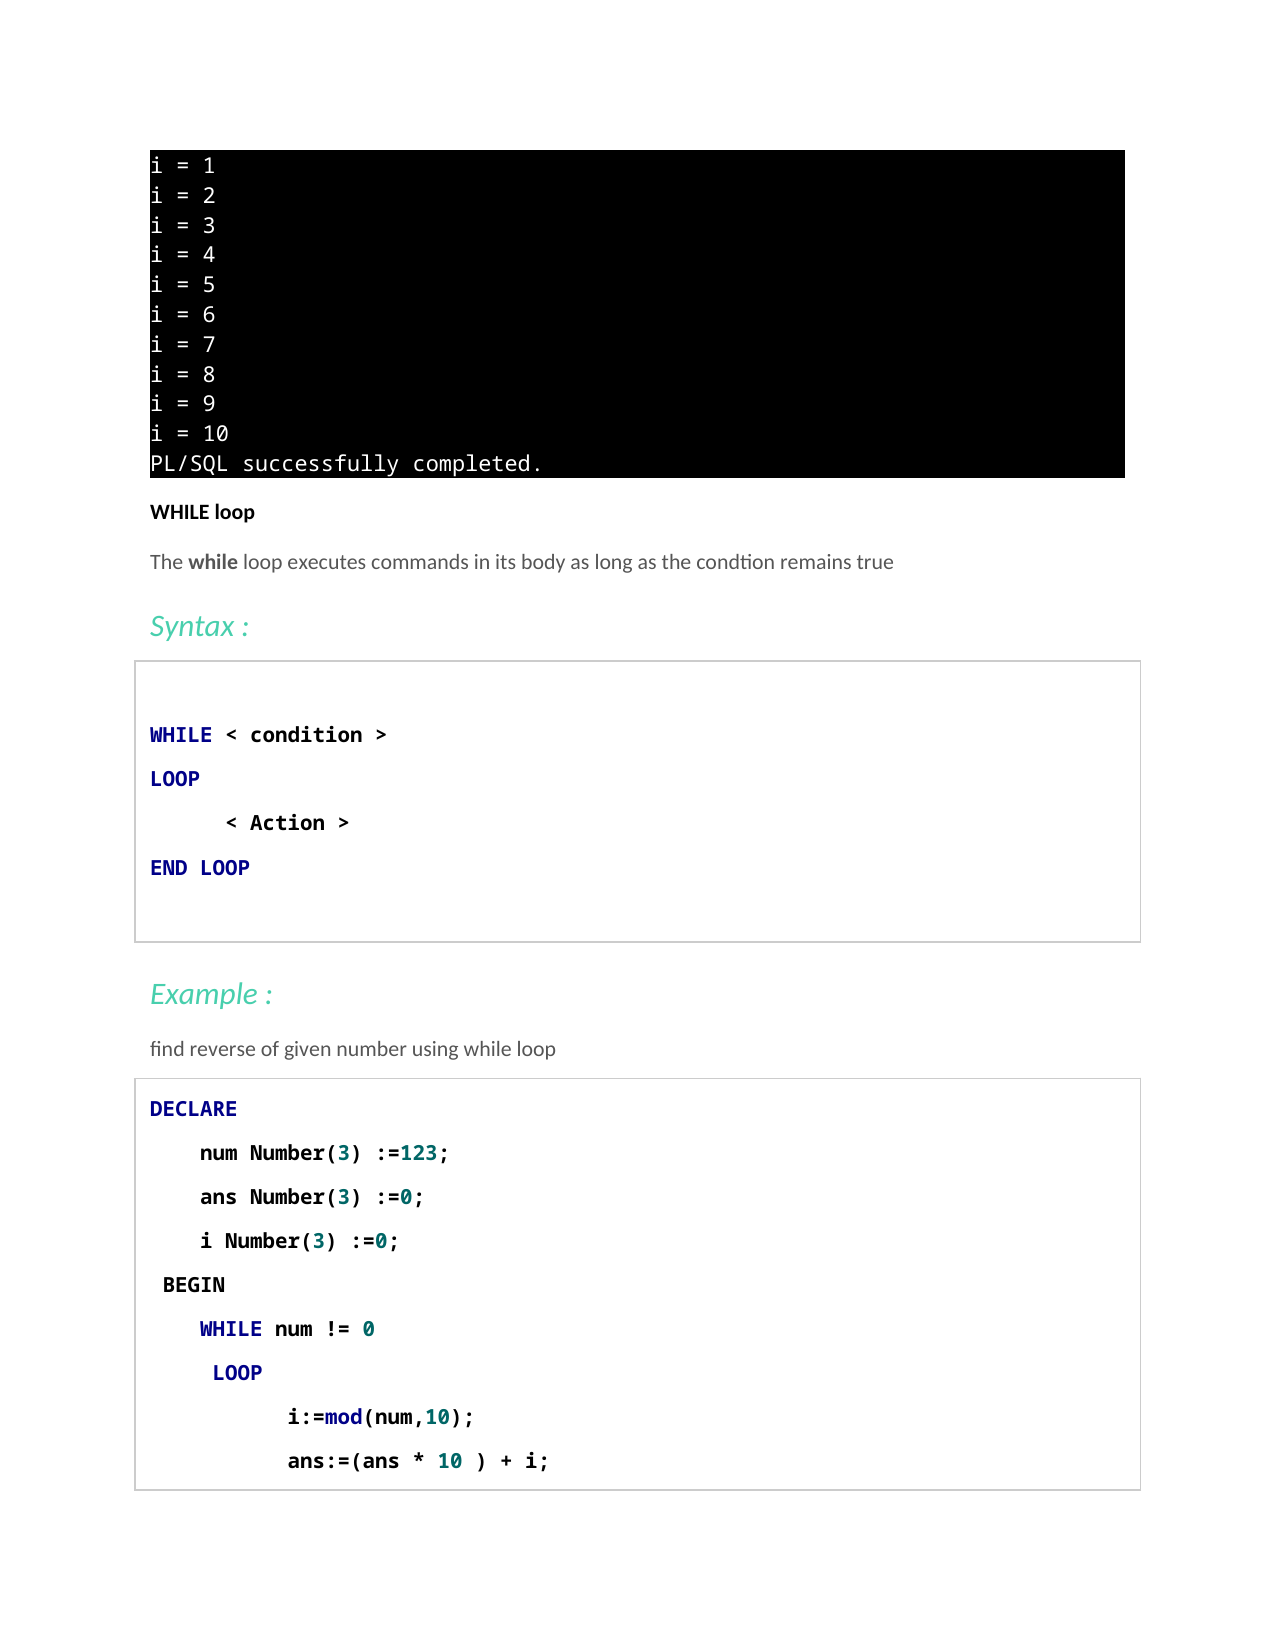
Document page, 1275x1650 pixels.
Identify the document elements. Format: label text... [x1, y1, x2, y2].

text ans:=(ans * 10 ) + i; [136, 1430, 1140, 1489]
text DECLARE [136, 1079, 1140, 1122]
text The while loop executes commands in its body as long as the condtion remains true [150, 541, 1125, 575]
text i Number(3) :=0; [136, 1210, 1140, 1254]
text Syntax : [150, 606, 1125, 644]
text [150, 150, 1125, 478]
text i:=mod(num,10); [136, 1386, 1140, 1430]
text ans Number(3) :=0; [136, 1166, 1140, 1210]
text Example : [150, 974, 1125, 1012]
text LOOP [136, 1342, 1140, 1386]
text < Action > [136, 792, 1140, 836]
text WHILE < condition > [136, 704, 1140, 748]
text END LOOP [136, 836, 1140, 881]
text find reverse of given number using while loop [150, 1028, 1125, 1062]
text num Number(3) :=123; [136, 1122, 1140, 1166]
text WHILE loop [150, 498, 1125, 525]
text WHILE num != 0 [136, 1298, 1140, 1342]
text LOOP [136, 748, 1140, 792]
text BEGIN [136, 1254, 1140, 1298]
